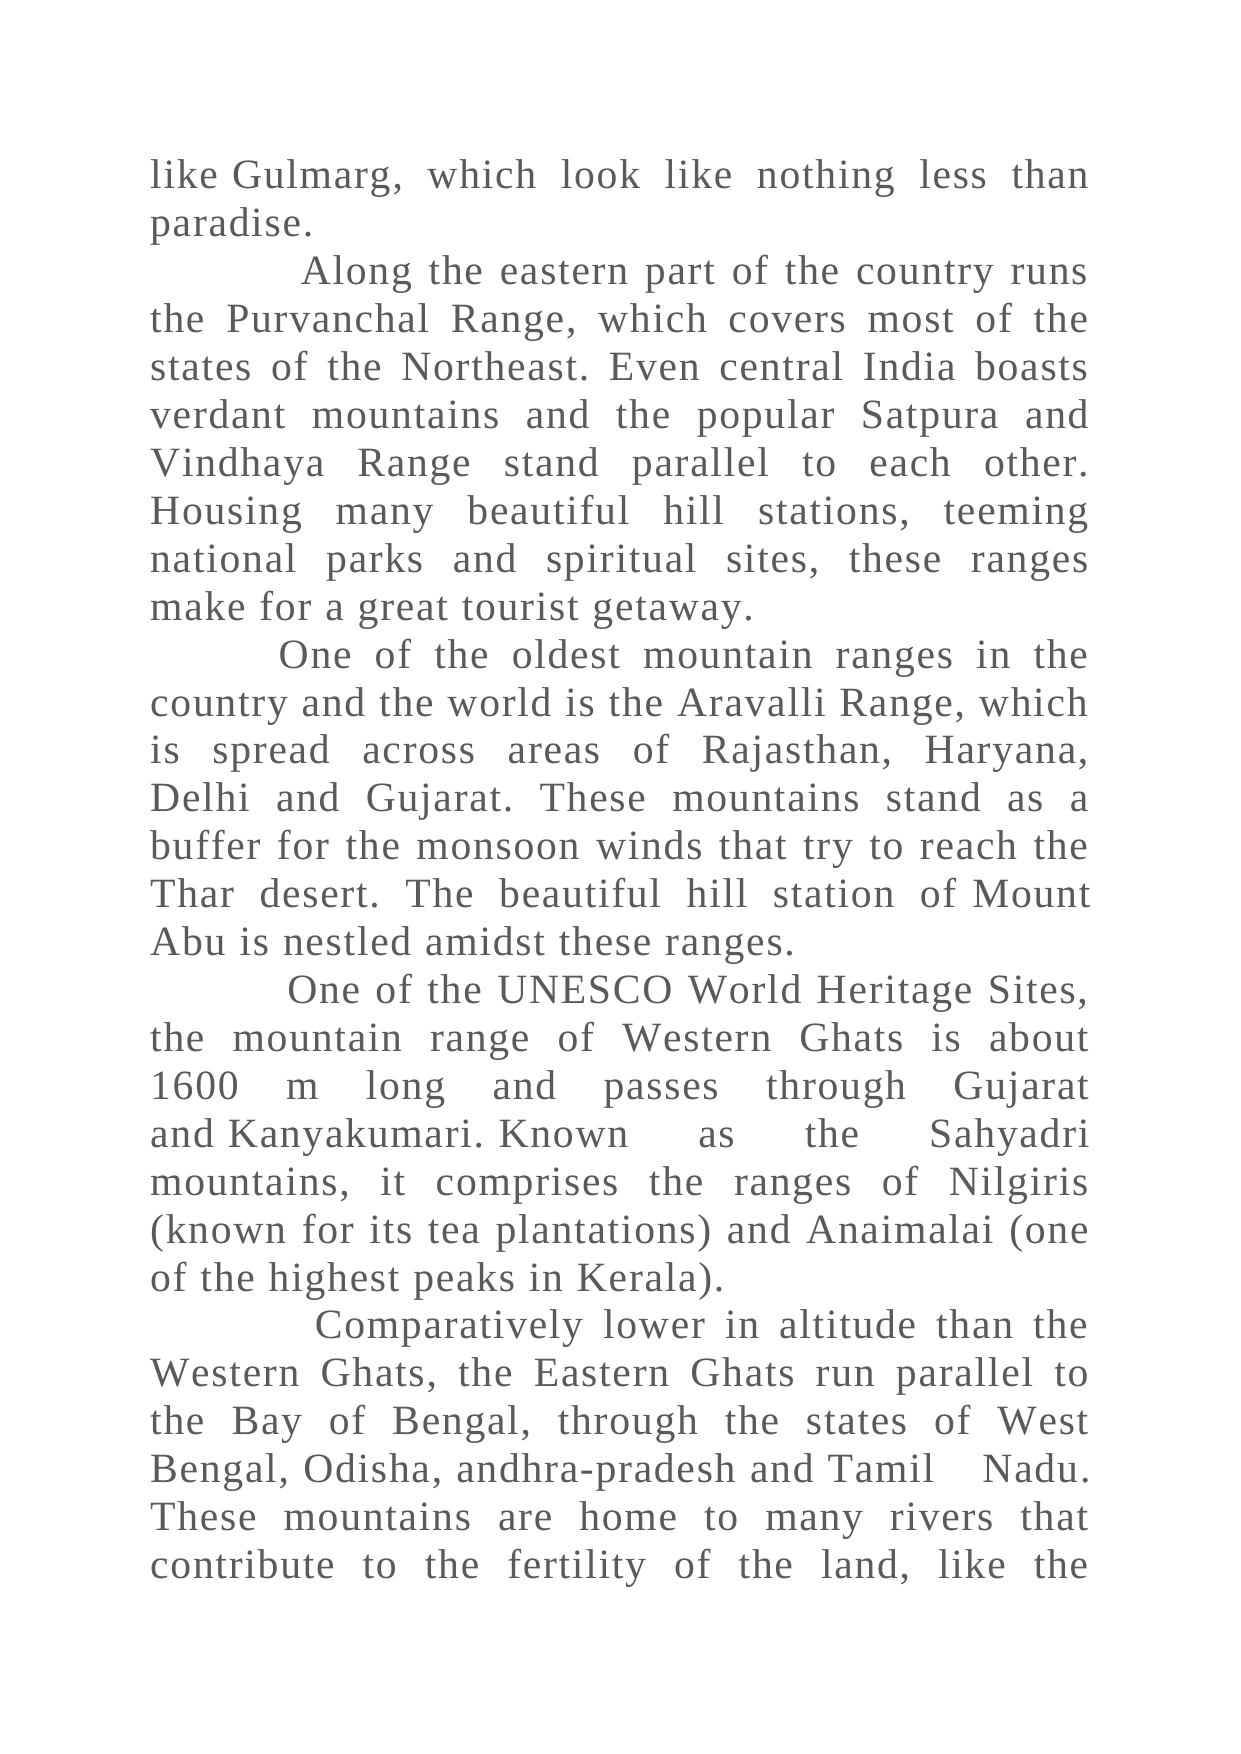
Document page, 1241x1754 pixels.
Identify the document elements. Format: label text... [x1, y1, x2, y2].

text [150, 1300, 1090, 1587]
text Along the eastern part of the country runs the Purvanchal Range, which covers most of the states of the Northeast. Even central India boasts verdant mountains and the popular Satpura and Vindhaya Range stand parallel to each other. Housing many beautiful hill stations, teeming national parks and spiritual sites, these ranges make for a great tourist getaway. [150, 246, 1090, 629]
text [150, 150, 1090, 246]
text One of the oldest mountain ranges in the country and the world is the Aravalli Range, which is spread across areas of Rajasthan, Haryana, Delhi and Gujarat. These mountains stand as a buffer for the monsoon winds that try to reach the Thar desert. The beautiful hill station of Mount Abu is nestled amidst these ranges. [150, 629, 1090, 964]
text One of the UNESCO World Heritage Sites, the mountain range of Western Ghats is about 1600 m long and passes through Gujarat and Kanyakumari. Known as the Sahyadri mountains, it comprises the ranges of Nilgiris (known for its tea plantations) and Anaimalai (one of the highest peaks in Kerala). [150, 964, 1090, 1300]
